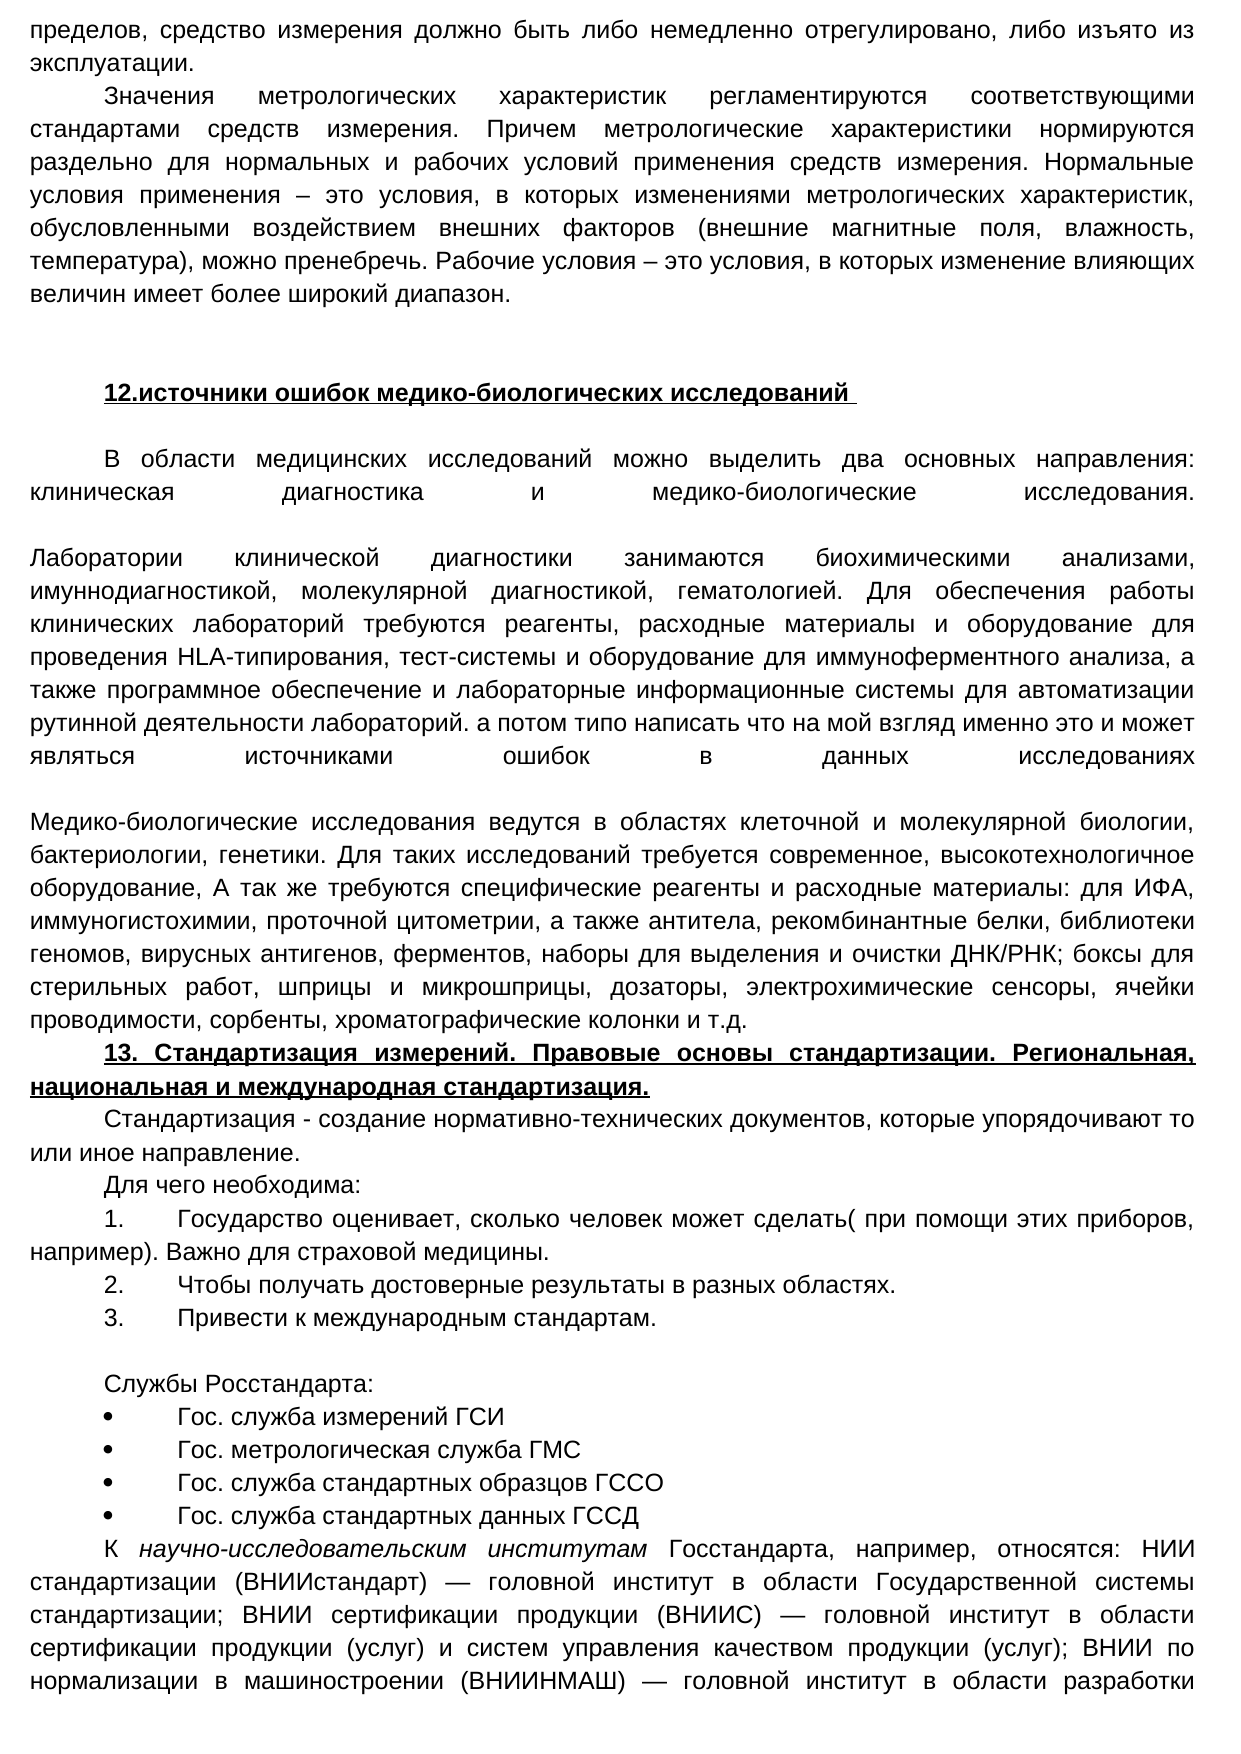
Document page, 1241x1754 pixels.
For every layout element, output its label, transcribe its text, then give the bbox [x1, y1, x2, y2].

text 12.источники ошибок медико-биологических исследований [29, 378, 1196, 407]
text Значения метрологических характеристик регламентируются соответствующими стандартами средств измерения. Причем метрологические характеристики нормируются раздельно для нормальных и рабочих условий применения средств измерения. Нормальные условия применения – это условия, в которых изменениями метрологических характеристик, обусловленными воздействием внешних факторов (внешние магнитные поля, влажность, температура), можно пренебречь. Рабочие условия – это условия, в которых изменение влияющих величин имеет более широкий диапазон. [29, 81, 1196, 308]
text Стандартизация - создание нормативно-технических документов, которые упорядочивают то или иное направление. [29, 1104, 1196, 1166]
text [29, 15, 1196, 77]
text Для чего необходима: [29, 1171, 1196, 1199]
list Гос. служба стандартных данных ГССД [29, 1501, 1196, 1530]
list Чтобы получать достоверные результаты в разных областях. [29, 1269, 1196, 1298]
list Гос. служба измерений ГСИ [29, 1402, 1196, 1431]
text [29, 1534, 1196, 1695]
list Гос. метрологическая служба ГМС [29, 1435, 1196, 1464]
text 13. Стандартизация измерений. Правовые основы стандартизации. Региональная, национальная и международная стандартизация. [29, 1038, 1196, 1100]
list Государство оценивает, сколько человек может сделать( при помощи этих приборов, например). Важно для страховой медицины. [29, 1203, 1196, 1265]
text В области медицинских исследований можно выделить два основных направления: клиническая диагностика и медико-биологические исследования. Лаборатории клинической диагностики занимаются биохимическими анализами, имуннодиагностикой, молекулярной диагностикой, гематологией. Для обеспечения работы клинических лабораторий требуются реагенты, расходные материалы и оборудование для проведения HLA-типирования, тест-системы и оборудование для иммуноферментного анализа, а также программное обеспечение и лабораторные информационные системы для автоматизации рутинной деятельности лабораторий. а потом типо написать что на мой взгляд именно это и может являться источниками ошибок в данных исследованиях Медико-биологические исследования ведутся в областях клеточной и молекулярной биологии, бактериологии, генетики. Для таких исследований требуется современное, высокотехнологичное оборудование, А так же требуются специфические реагенты и расходные материалы: для ИФА, иммуногистохимии, проточной цитометрии, а также антитела, рекомбинантные белки, библиотеки геномов, вирусных антигенов, ферментов, наборы для выделения и очистки ДНК/РНК; боксы для стерильных работ, шприцы и микрошприцы, дозаторы, электрохимические сенсоры, ячейки проводимости, сорбенты, хроматографические колонки и т.д. [29, 444, 1196, 1034]
list Гос. служба стандартных образцов ГССО [29, 1468, 1196, 1497]
list Привести к международным стандартам. [29, 1303, 1196, 1331]
text Службы Росстандарта: [29, 1369, 1196, 1397]
